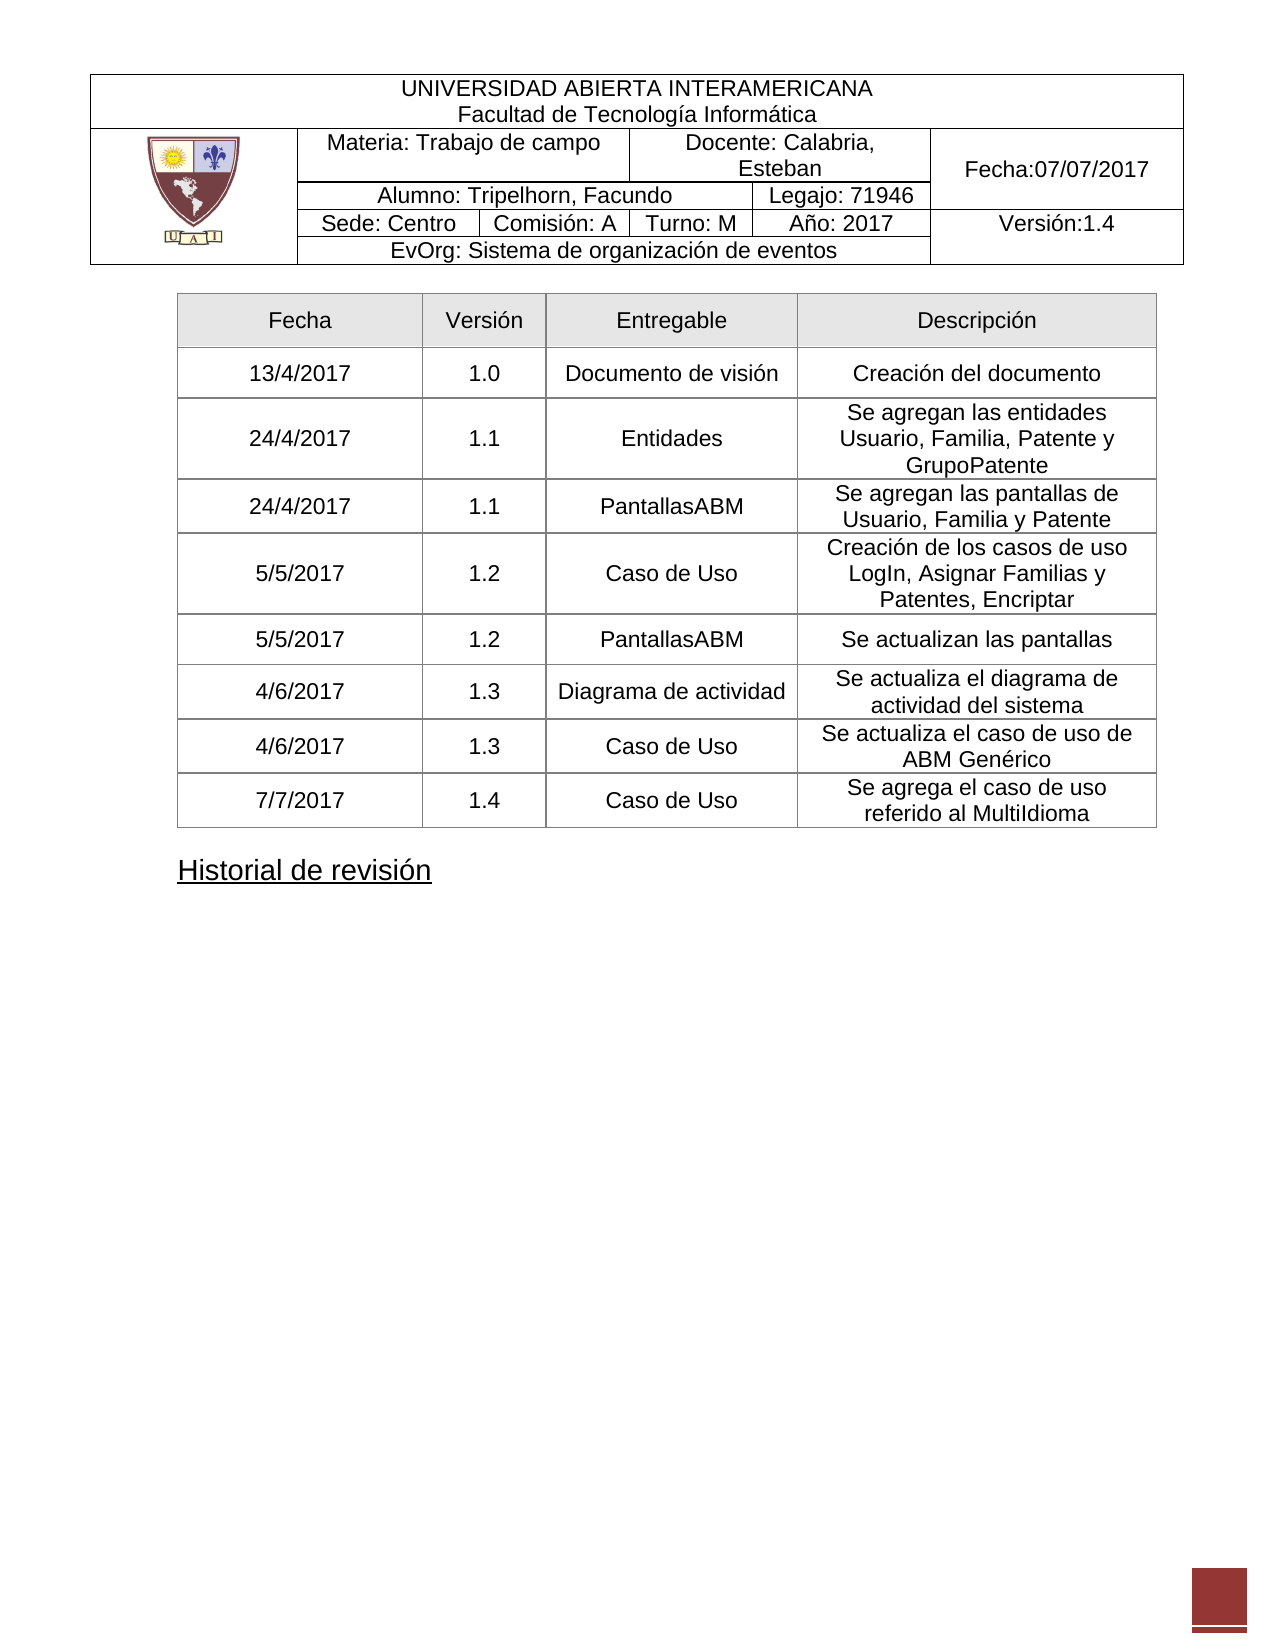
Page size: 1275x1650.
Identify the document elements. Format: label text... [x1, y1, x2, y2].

table_cell PantallasABM [547, 480, 797, 532]
picture [126, 128, 262, 249]
table_cell Caso de Uso [547, 720, 797, 772]
table_cell 1.3 [423, 720, 545, 772]
table_header Descripción [798, 294, 1156, 346]
table_cell 1.4 [423, 774, 545, 826]
table_cell 24/4/2017 [178, 480, 422, 532]
table_header Versión [423, 294, 545, 346]
table_cell Caso de Uso [547, 774, 797, 826]
table_cell Se agrega el caso de uso referido al MultiIdioma [798, 774, 1156, 826]
text Historial de revisión [177, 853, 1157, 887]
table_cell Creación del documento [798, 348, 1156, 397]
table_cell Entidades [547, 399, 797, 478]
table_cell Se agregan las pantallas de Usuario, Familia y Patente [798, 480, 1156, 532]
table_cell 1.1 [423, 399, 545, 478]
table_cell 1.2 [423, 534, 545, 613]
table_cell 5/5/2017 [178, 534, 422, 613]
table_cell Diagrama de actividad [547, 665, 797, 718]
table_cell 4/6/2017 [178, 720, 422, 772]
table_cell PantallasABM [547, 615, 797, 664]
table_header Fecha [178, 294, 422, 346]
table_cell 1.2 [423, 615, 545, 664]
table_header Entregable [547, 294, 797, 346]
table_cell 1.1 [423, 480, 545, 532]
table_cell Se actualiza el diagrama de actividad del sistema [798, 665, 1156, 718]
table_cell Caso de Uso [547, 534, 797, 613]
table_cell Se actualiza el caso de uso de ABM Genérico [798, 720, 1156, 772]
table_cell Creación de los casos de uso LogIn, Asignar Familias y Patentes, Encriptar [798, 534, 1156, 613]
table_cell 1.3 [423, 665, 545, 718]
table_cell 4/6/2017 [178, 665, 422, 718]
table_cell 13/4/2017 [178, 348, 422, 397]
table_cell Se agregan las entidades Usuario, Familia, Patente y GrupoPatente [798, 399, 1156, 478]
table_cell 24/4/2017 [178, 399, 422, 478]
table_cell 7/7/2017 [178, 774, 422, 826]
table_cell Se actualizan las pantallas [798, 615, 1156, 664]
table_cell Documento de visión [547, 348, 797, 397]
table_cell 5/5/2017 [178, 615, 422, 664]
table_cell 1.0 [423, 348, 545, 397]
